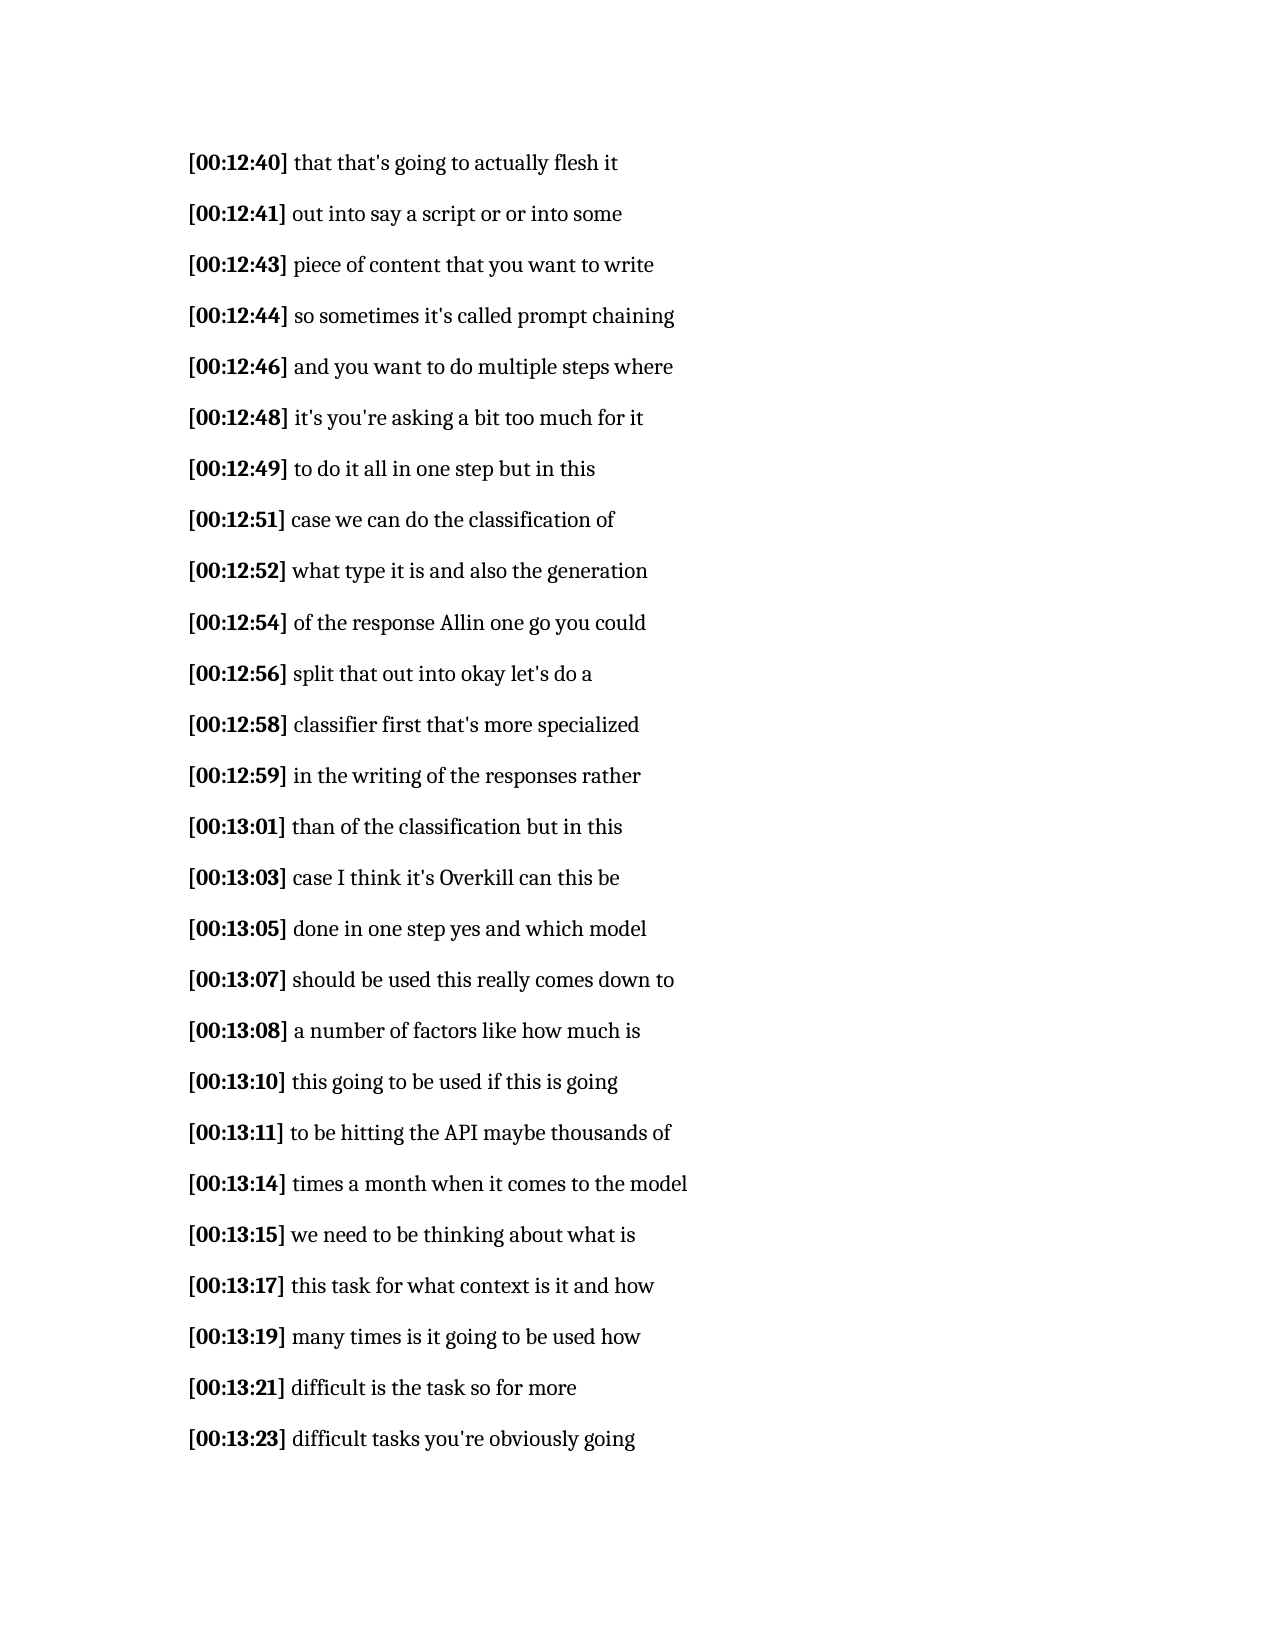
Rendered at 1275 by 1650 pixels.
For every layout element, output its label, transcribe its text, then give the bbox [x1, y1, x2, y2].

text [00:12:59] in the writing of the responses rather [187, 762, 1087, 789]
text [00:12:48] it's you're asking a bit too much for it [187, 405, 1087, 432]
text [00:12:54] of the response Allin one go you could [187, 609, 1087, 636]
text [00:13:01] than of the classification but in this [187, 813, 1087, 840]
text [00:13:17] this task for what context is it and how [187, 1273, 1087, 1299]
text [00:13:03] case I think it's Overkill can this be [187, 864, 1087, 891]
text [00:13:14] times a month when it comes to the model [187, 1171, 1087, 1197]
text [00:13:15] we need to be thinking about what is [187, 1222, 1087, 1248]
text [00:12:40] that that's going to actually flesh it [187, 150, 1087, 176]
text [00:12:44] so sometimes it's called prompt chaining [187, 303, 1087, 329]
text [00:12:51] case we can do the classification of [187, 507, 1087, 534]
text [00:13:08] a number of factors like how much is [187, 1018, 1087, 1044]
text [00:13:21] difficult is the task so for more [187, 1375, 1087, 1401]
text [00:12:52] what type it is and also the generation [187, 558, 1087, 585]
text [00:12:41] out into say a script or or into some [187, 201, 1087, 227]
text [00:13:19] many times is it going to be used how [187, 1324, 1087, 1350]
text [00:13:23] difficult tasks you're obviously going [187, 1426, 1087, 1452]
text [00:13:07] should be used this really comes down to [187, 967, 1087, 993]
text [00:12:43] piece of content that you want to write [187, 252, 1087, 278]
text [00:12:46] and you want to do multiple steps where [187, 354, 1087, 381]
text [00:12:58] classifier first that's more specialized [187, 711, 1087, 738]
text [00:13:11] to be hitting the API maybe thousands of [187, 1120, 1087, 1146]
text [00:13:05] done in one step yes and which model [187, 916, 1087, 942]
text [00:13:10] this going to be used if this is going [187, 1069, 1087, 1095]
text [00:12:49] to do it all in one step but in this [187, 456, 1087, 483]
text [00:12:56] split that out into okay let's do a [187, 660, 1087, 687]
